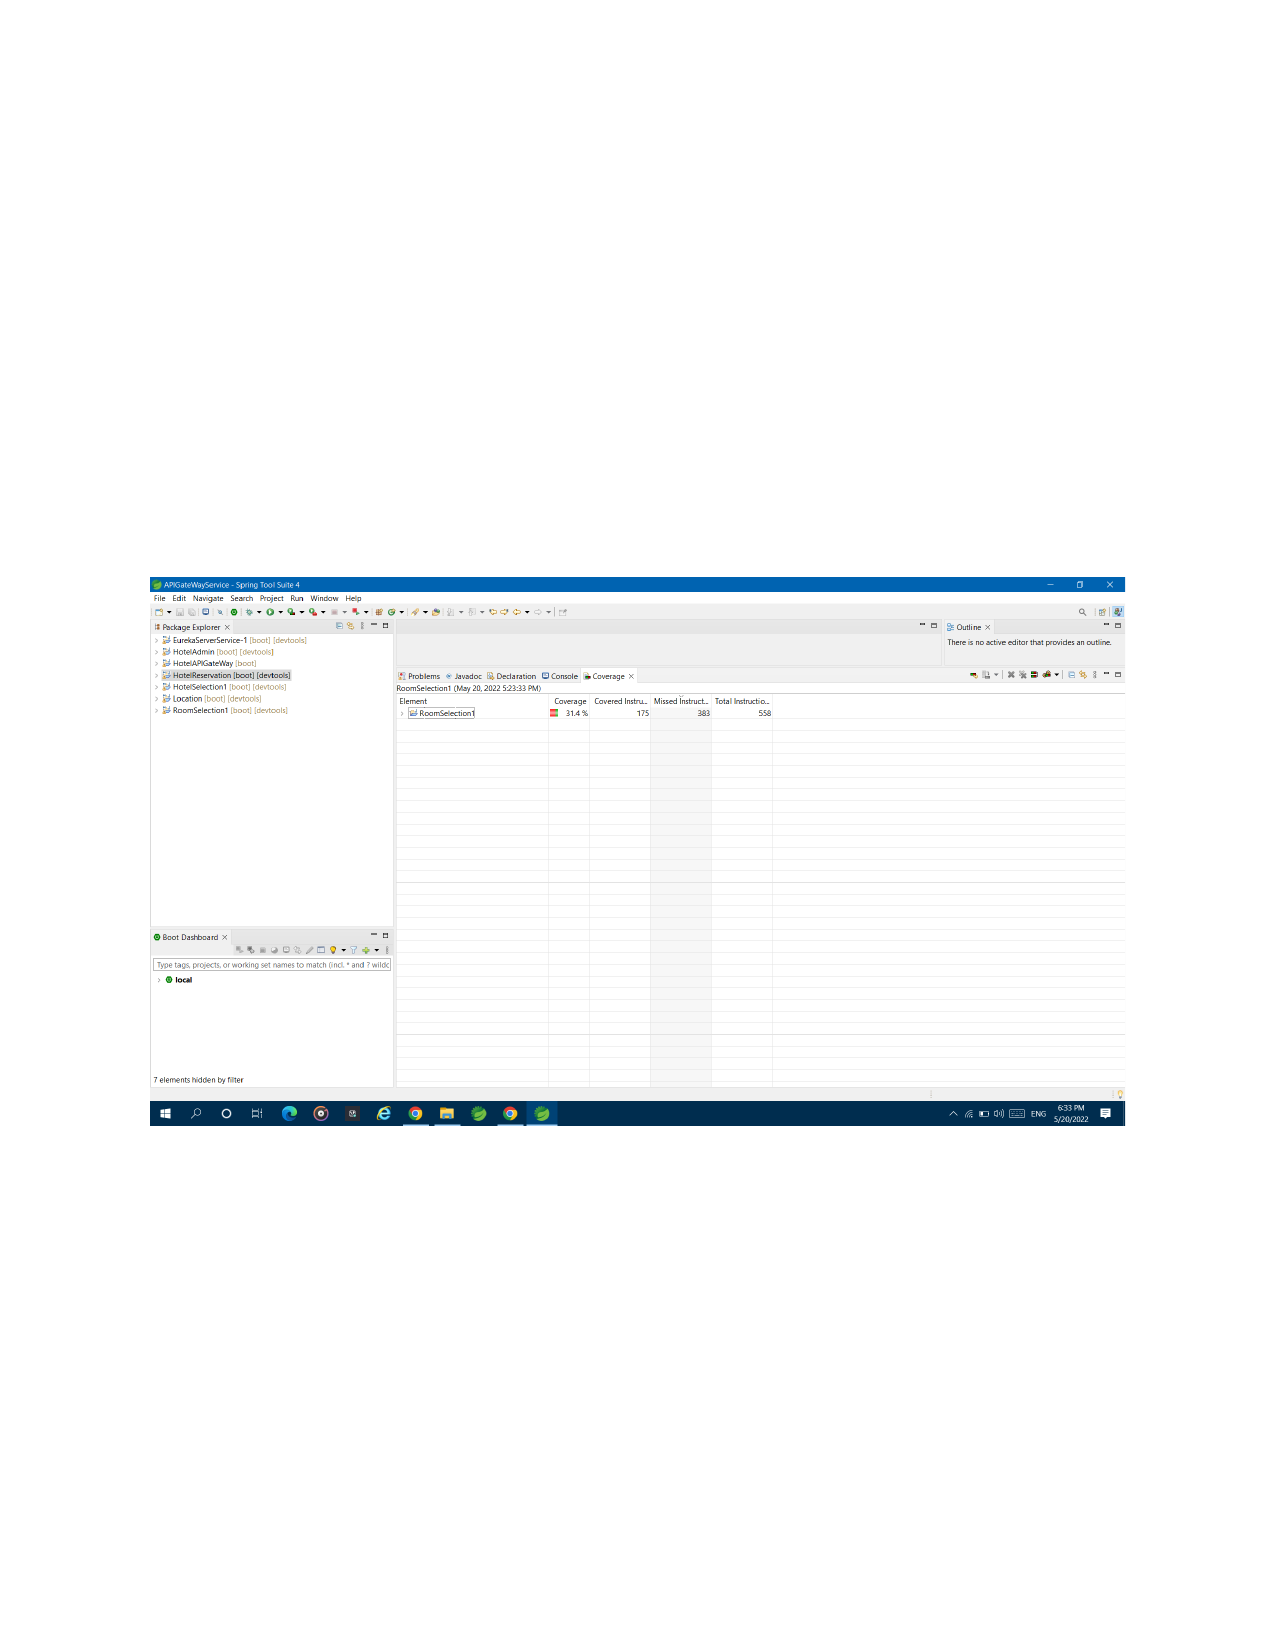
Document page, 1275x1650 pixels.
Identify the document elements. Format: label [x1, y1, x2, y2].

picture [150, 577, 1125, 1126]
